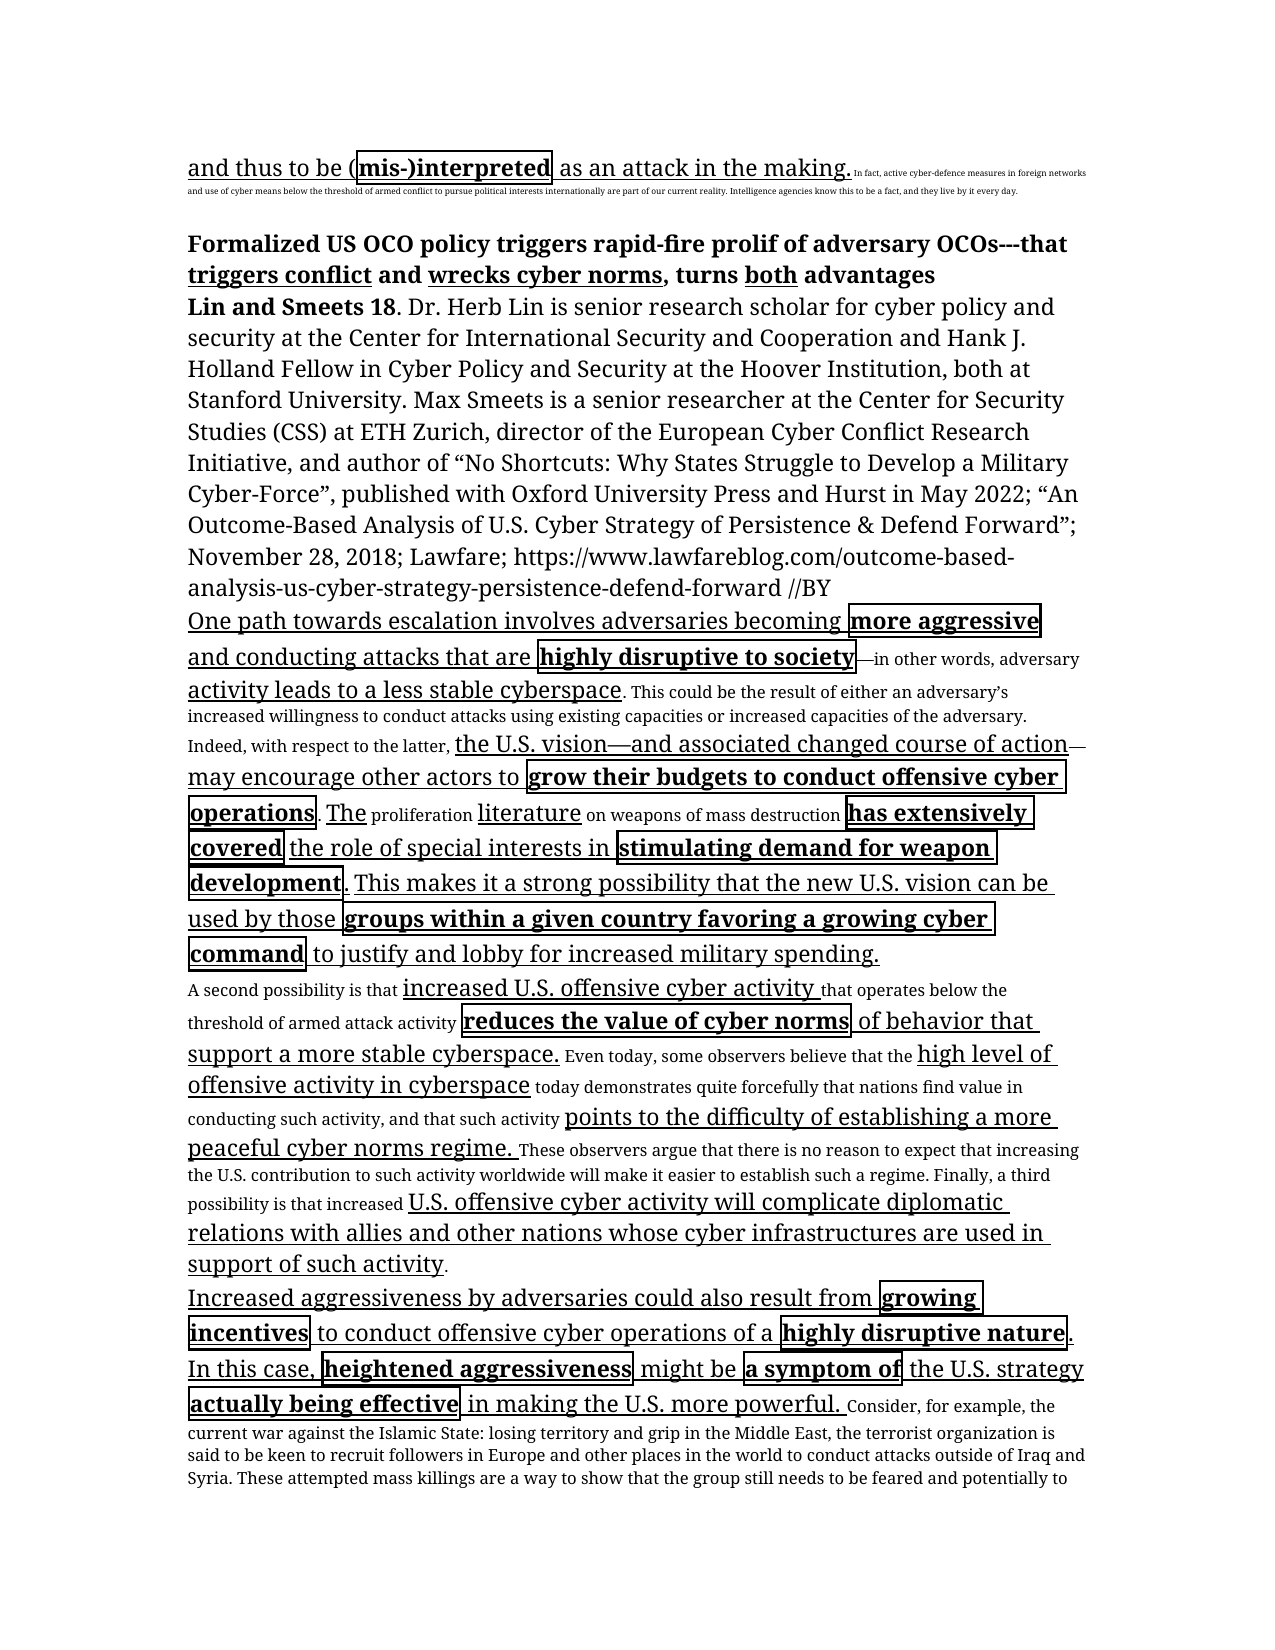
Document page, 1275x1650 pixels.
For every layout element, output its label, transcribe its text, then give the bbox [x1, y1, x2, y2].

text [187, 1280, 1087, 1489]
text A second possibility is that increased U.S. offensive cyber activity that operates below the threshold of armed attack activity reduces the value of cyber norms of behavior that support a more stable cyberspace. Even today, some observers believe that the high level of offensive activity in cyberspace today demonstrates quite forcefully that nations find value in conducting such activity, and that such activity points to the difficulty of establishing a more peaceful cyber norms regime. These observers argue that there is no reason to expect that increasing the U.S. contribution to such activity worldwide will make it easier to establish such a regime. Finally, a third possibility is that increased U.S. offensive cyber activity will complicate diplomatic relations with allies and other nations whose cyber infrastructures are used in support of such activity. [187, 972, 1087, 1280]
text One path towards escalation involves adversaries becoming more aggressive and conducting attacks that are highly disruptive to society—in other words, adversary activity leads to a less stable cyberspace. This could be the result of either an adversary’s increased willingness to conduct attacks using existing capacities or increased capacities of the adversary. Indeed, with respect to the latter, the U.S. vision—and associated changed course of action—may encourage other actors to grow their budgets to conduct offensive cyber operations. The proliferation literature on weapons of mass destruction has extensively covered the role of special interests in stimulating demand for weapon development. This makes it a strong possibility that the new U.S. vision can be used by those groups within a given country favoring a growing cyber command to justify and lobby for increased military spending. [187, 603, 1087, 972]
text Lin and Smeets 18. Dr. Herb Lin is senior research scholar for cyber policy and security at the Center for International Security and Cooperation and Hank J. Holland Fellow in Cyber Policy and Security at the Hoover Institution, both at Stanford University. Max Smeets is a senior researcher at the Center for Security Studies (CSS) at ETH Zurich, director of the European Cyber Conflict Research Initiative, and author of “No Shortcuts: Why States Struggle to Develop a Military Cyber-Force”, published with Oxford University Press and Hurst in May 2022; “An Outcome-Based Analysis of U.S. Cyber Strategy of Persistence & Defend Forward”; November 28, 2018; Lawfare; https://www.lawfareblog.com/outcome-based-analysis-us-cyber-strategy-persistence-defend-forward //BY [187, 291, 1087, 603]
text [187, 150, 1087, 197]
subtitle Formalized US OCO policy triggers rapid-fire prolif of adversary OCOs---that triggers conflict and wrecks cyber norms, turns both advantages [187, 228, 1087, 291]
